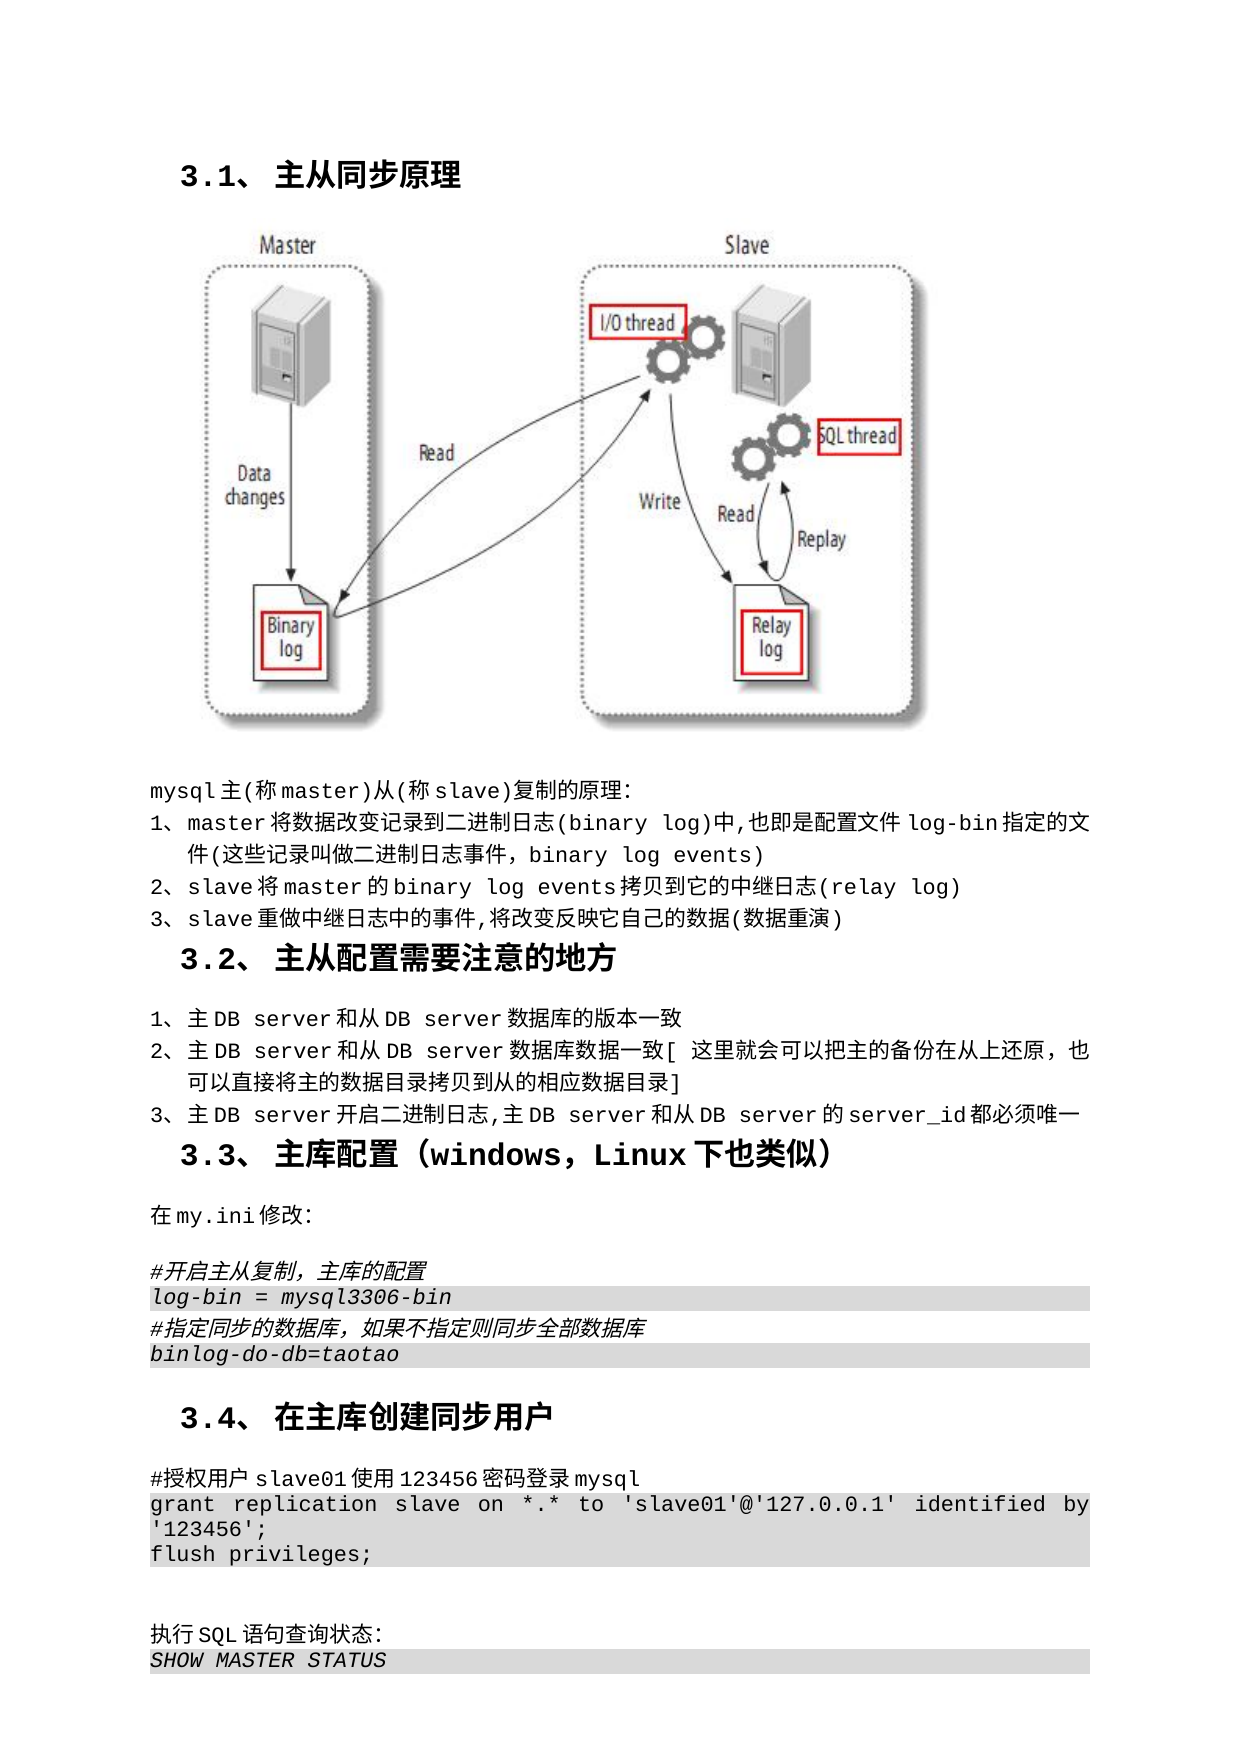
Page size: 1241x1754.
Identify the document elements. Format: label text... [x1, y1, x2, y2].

list master将数据改变记录到二进制日志(binary log)中,也即是配置文件log-bin指定的文件(这些记录叫做二进制日志事件，binary log events) [150, 805, 1090, 869]
list 主DB server和从DB server数据库的版本一致 [150, 1001, 1090, 1033]
text SHOW MASTER STATUS [150, 1649, 1090, 1674]
text flush privileges; [150, 1543, 1090, 1567]
subtitle 主从配置需要注意的地方 [150, 933, 1090, 978]
subtitle 主从同步原理 [150, 150, 1090, 196]
text grant replication slave on *.* to 'slave01'@'127.0.0.1' identified by '123456'; [150, 1493, 1090, 1543]
picture [150, 218, 941, 749]
text binlog-do-db=taotao [150, 1343, 1090, 1368]
text #指定同步的数据库，如果不指定则同步全部数据库 [150, 1311, 1090, 1343]
list 主DB server和从DB server数据库数据一致[ 这里就会可以把主的备份在从上还原，也可以直接将主的数据目录拷贝到从的相应数据目录] [150, 1033, 1090, 1097]
text log-bin = mysql3306-bin [150, 1286, 1090, 1311]
list slave将master的binary log events拷贝到它的中继日志(relay log) [150, 869, 1090, 901]
text #开启主从复制，主库的配置 [150, 1254, 1090, 1286]
text mysql主(称master)从(称slave)复制的原理： [150, 773, 1090, 805]
list 主DB server开启二进制日志,主DB server和从DB server的server_id都必须唯一 [150, 1097, 1090, 1129]
text #授权用户slave01使用123456密码登录mysql [150, 1461, 1090, 1493]
list slave重做中继日志中的事件,将改变反映它自己的数据(数据重演) [150, 901, 1090, 933]
subtitle 主库配置（windows，Linux下也类似） [150, 1129, 1090, 1175]
text 在my.ini修改： [150, 1198, 1090, 1229]
text 执行SQL语句查询状态： [150, 1617, 1090, 1649]
subtitle 在主库创建同步用户 [150, 1393, 1090, 1438]
